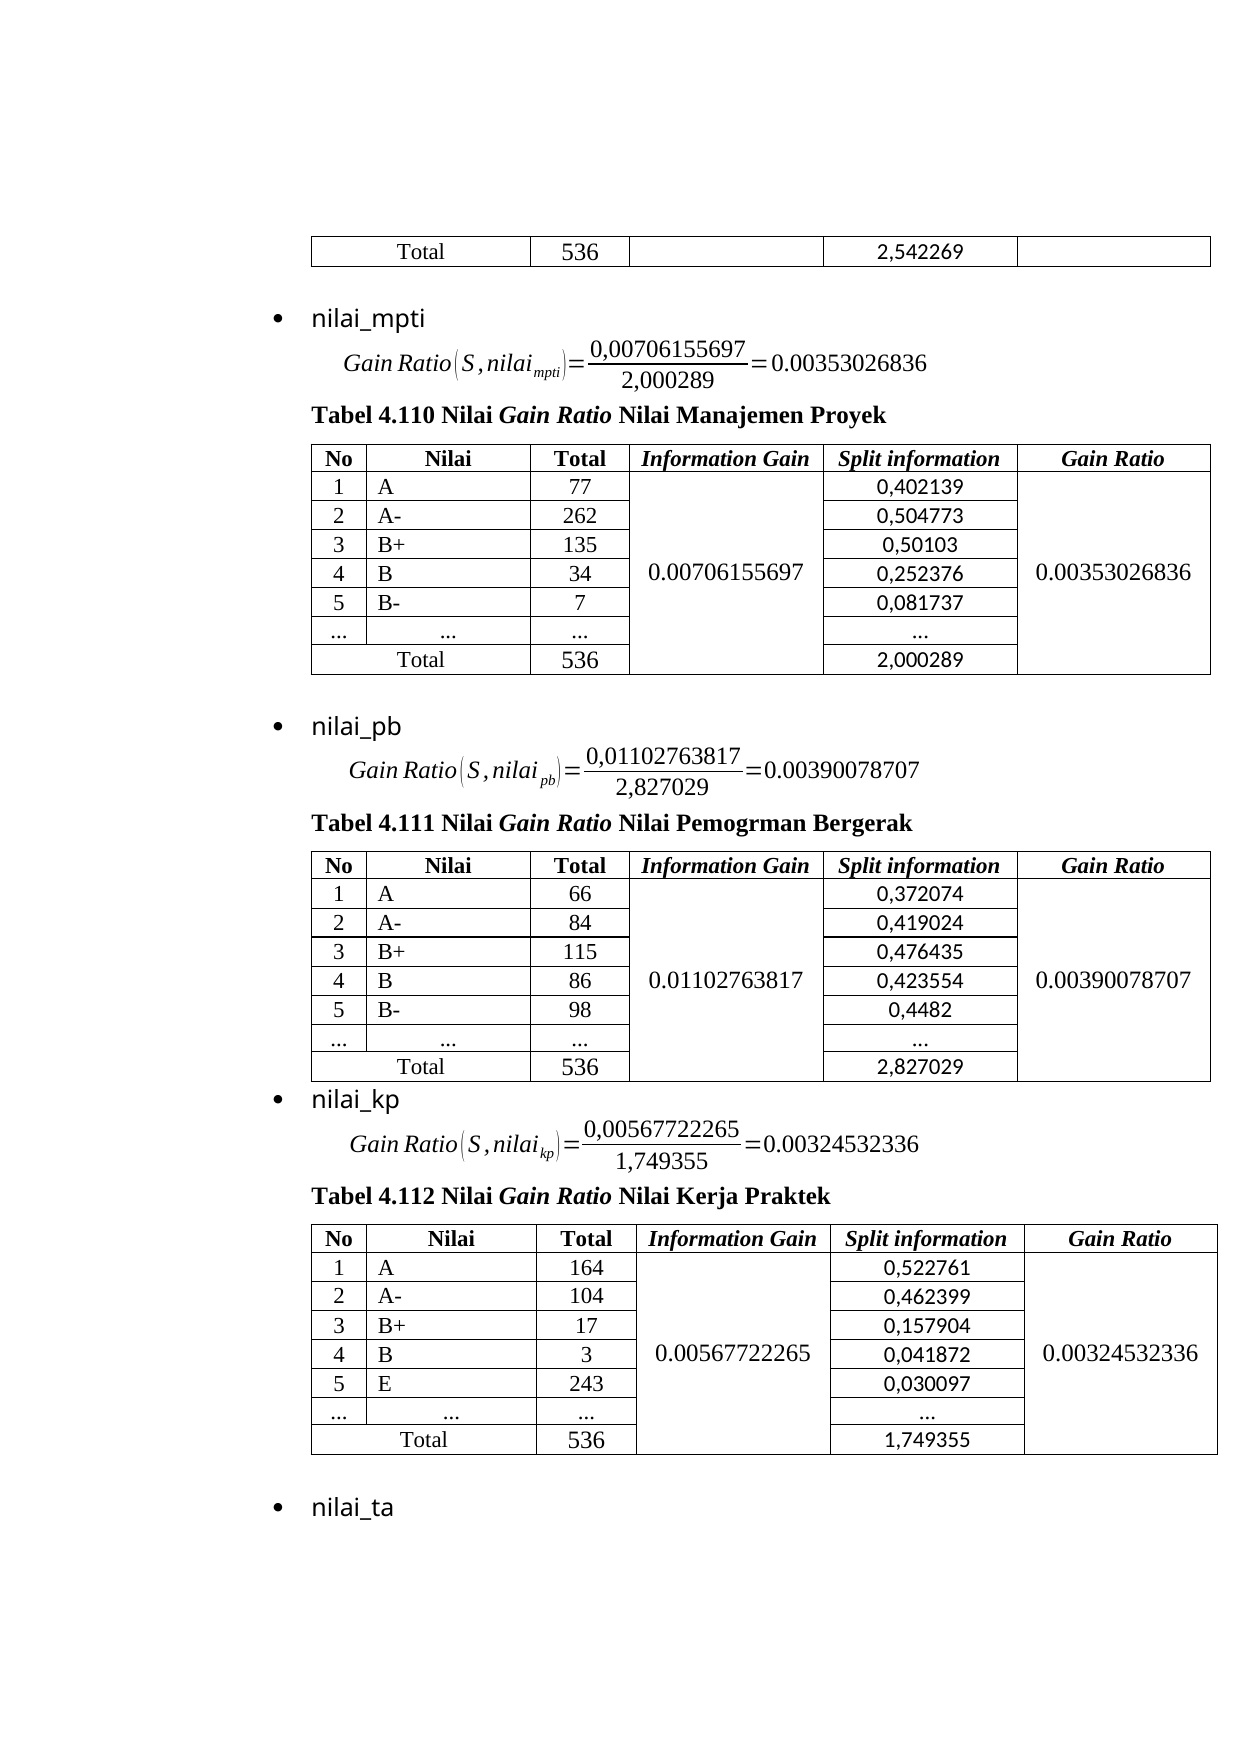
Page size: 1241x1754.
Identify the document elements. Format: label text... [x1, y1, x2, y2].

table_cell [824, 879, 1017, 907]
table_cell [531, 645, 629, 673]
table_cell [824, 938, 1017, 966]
list nilai_ta [274, 1489, 1063, 1523]
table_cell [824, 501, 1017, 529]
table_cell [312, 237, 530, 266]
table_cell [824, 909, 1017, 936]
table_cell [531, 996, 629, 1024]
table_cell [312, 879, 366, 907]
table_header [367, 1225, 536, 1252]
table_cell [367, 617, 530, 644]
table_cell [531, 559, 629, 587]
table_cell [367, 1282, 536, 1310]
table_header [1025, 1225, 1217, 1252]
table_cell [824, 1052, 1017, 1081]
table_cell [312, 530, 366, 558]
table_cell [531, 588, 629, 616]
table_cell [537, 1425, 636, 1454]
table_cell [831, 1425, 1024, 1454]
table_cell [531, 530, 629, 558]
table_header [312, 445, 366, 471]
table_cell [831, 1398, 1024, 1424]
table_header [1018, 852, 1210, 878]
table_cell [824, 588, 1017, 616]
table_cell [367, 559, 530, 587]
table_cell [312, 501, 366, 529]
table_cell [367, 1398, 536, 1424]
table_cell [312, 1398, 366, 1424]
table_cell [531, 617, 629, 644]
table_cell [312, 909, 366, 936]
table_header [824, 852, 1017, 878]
list nilai_pb [274, 708, 1063, 743]
text Tabel 4.112 Nilai Gain Ratio Nilai Kerja Praktek [236, 1181, 1063, 1210]
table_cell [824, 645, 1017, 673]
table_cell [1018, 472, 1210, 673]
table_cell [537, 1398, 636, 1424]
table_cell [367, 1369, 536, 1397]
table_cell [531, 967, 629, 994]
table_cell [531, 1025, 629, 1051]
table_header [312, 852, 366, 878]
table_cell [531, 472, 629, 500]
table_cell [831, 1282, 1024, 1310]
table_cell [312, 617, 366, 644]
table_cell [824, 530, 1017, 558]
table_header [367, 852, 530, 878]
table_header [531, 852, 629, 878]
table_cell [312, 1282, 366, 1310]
text Tabel 4.111 Nilai Gain Ratio Nilai Pemogrman Bergerak [236, 808, 1063, 837]
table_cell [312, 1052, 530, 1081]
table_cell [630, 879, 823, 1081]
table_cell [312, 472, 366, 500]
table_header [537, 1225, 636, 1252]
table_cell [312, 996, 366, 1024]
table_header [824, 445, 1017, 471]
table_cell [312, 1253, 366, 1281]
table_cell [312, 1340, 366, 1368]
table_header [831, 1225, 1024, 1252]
list nilai_mpti [274, 301, 1063, 335]
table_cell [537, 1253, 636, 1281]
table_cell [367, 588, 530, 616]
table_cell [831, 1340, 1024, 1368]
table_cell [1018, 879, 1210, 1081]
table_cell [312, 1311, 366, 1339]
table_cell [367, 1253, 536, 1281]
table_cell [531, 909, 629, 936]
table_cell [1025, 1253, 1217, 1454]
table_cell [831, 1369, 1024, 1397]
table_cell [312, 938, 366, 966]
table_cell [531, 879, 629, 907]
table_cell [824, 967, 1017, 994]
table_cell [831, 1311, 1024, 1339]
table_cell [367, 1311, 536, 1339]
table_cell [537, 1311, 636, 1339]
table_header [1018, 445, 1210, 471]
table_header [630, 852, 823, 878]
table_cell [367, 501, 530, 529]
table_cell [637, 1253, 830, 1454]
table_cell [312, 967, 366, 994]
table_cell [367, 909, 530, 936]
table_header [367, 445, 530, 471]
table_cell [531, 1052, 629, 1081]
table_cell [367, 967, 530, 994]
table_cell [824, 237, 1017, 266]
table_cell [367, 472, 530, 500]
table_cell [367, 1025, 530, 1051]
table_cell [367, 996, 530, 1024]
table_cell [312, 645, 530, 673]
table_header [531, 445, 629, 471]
text Tabel 4.110 Nilai Gain Ratio Nilai Manajemen Proyek [236, 400, 1063, 429]
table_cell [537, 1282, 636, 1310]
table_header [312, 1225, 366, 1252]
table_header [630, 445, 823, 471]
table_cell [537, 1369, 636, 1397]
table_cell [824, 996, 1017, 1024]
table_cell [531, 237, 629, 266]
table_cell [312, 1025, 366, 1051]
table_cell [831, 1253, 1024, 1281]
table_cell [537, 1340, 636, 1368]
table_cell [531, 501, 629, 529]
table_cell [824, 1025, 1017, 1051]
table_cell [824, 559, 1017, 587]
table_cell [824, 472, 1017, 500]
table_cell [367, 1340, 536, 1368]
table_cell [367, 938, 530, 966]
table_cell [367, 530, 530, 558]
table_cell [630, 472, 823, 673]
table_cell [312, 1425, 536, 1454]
list nilai_kp [274, 1082, 1063, 1116]
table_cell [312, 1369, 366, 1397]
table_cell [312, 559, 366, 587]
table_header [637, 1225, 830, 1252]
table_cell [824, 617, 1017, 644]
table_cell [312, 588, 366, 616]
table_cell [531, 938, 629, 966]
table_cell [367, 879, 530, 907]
